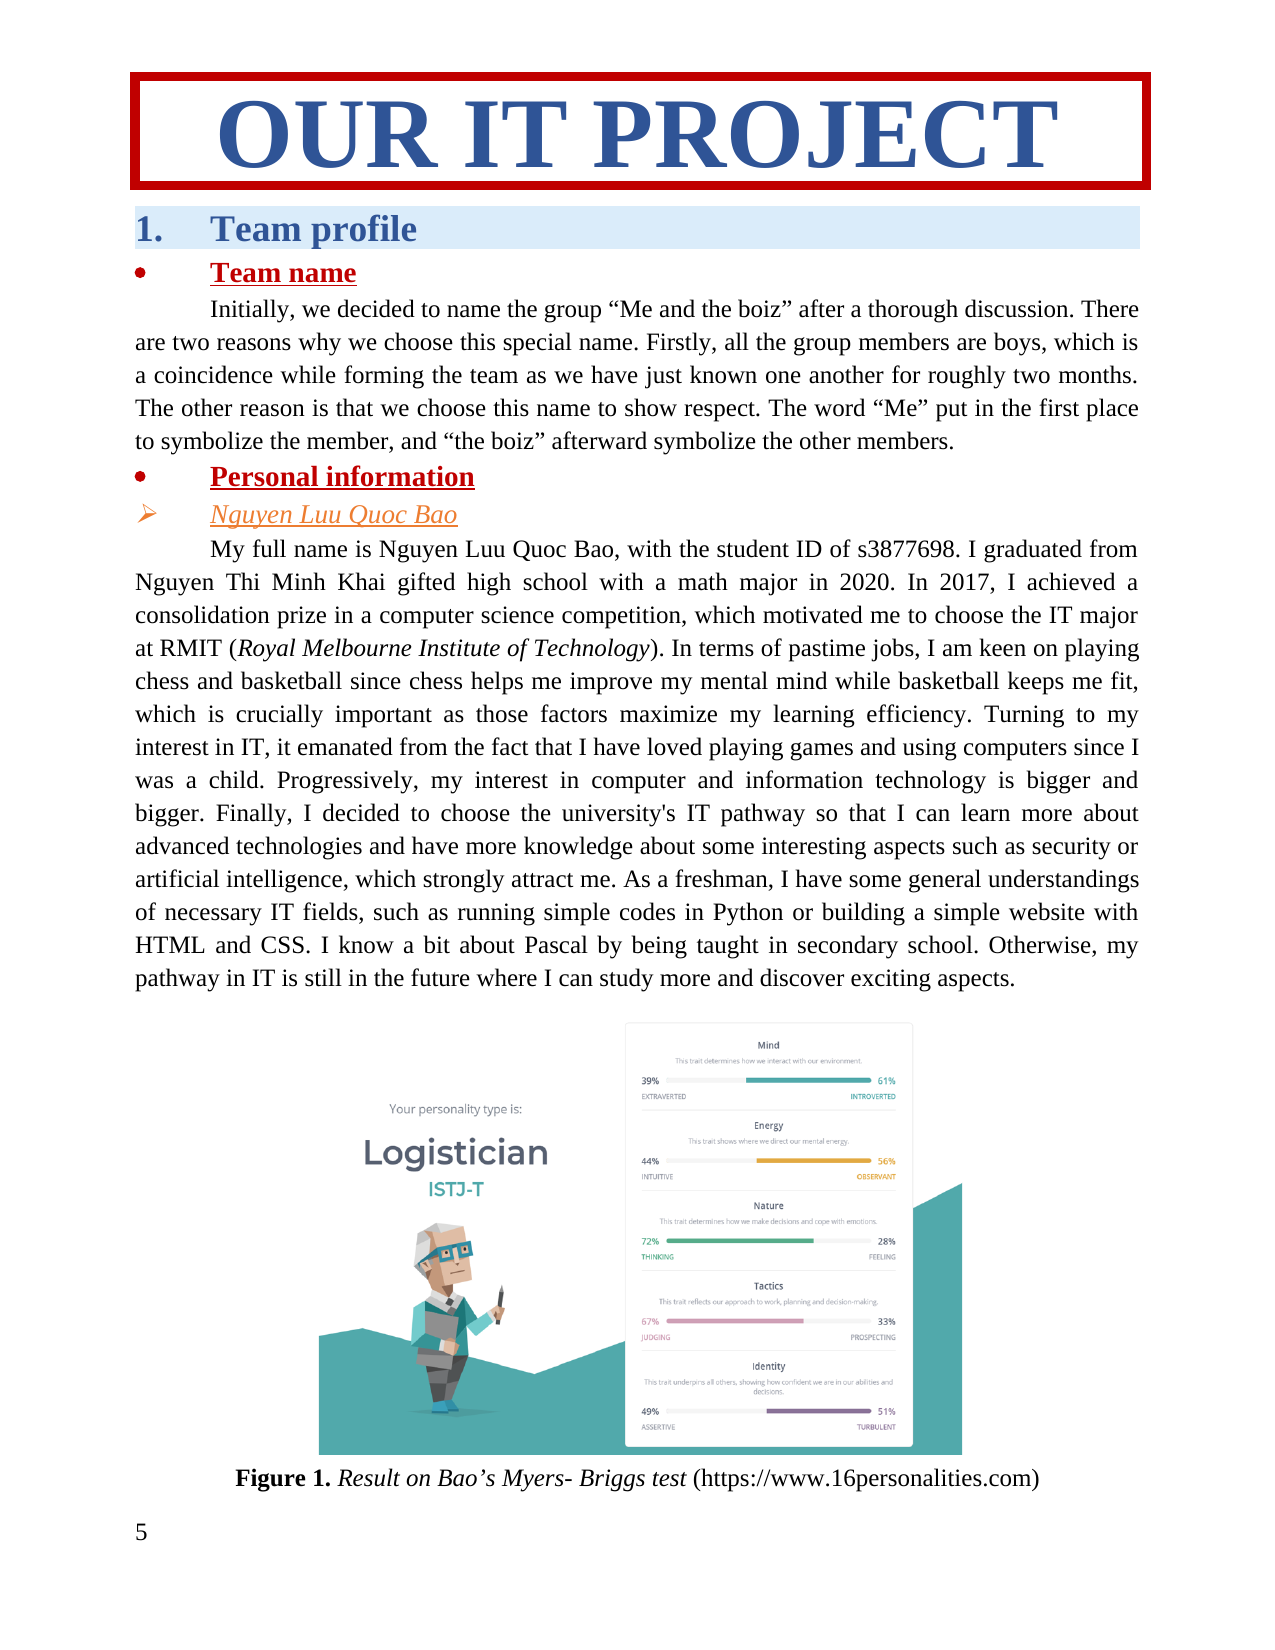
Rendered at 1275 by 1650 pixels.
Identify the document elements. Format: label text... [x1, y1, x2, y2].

subtitle Team name [135, 256, 1140, 289]
picture [318, 1015, 963, 1455]
text Initially, we decided to name the group “Me and the boiz” after a thorough discussion. There are two reasons why we choose this special name. Firstly, all the group members are boys, which is a coincidence while forming the team as we have just known one another for roughly two months. The other reason is that we choose this name to show respect. The word “Me” put in the first place to symbolize the member, and “the boiz” afterward symbolize the other members. [135, 294, 1140, 455]
subtitle OUR IT PROJECT [140, 81, 1140, 181]
text My full name is Nguyen Luu Quoc Bao, with the student ID of s3877698. I graduated from Nguyen Thi Minh Khai gifted high school with a math major in 2020. In 2017, I achieved a consolidation prize in a computer science competition, which motivated me to choose the IT major at RMIT (Royal Melbourne Institute of Technology). In terms of pastime jobs, I am keen on playing chess and basketball since chess helps me improve my mental mind while basketball keeps me fit, which is crucially important as those factors maximize my learning efficiency. Turning to my interest in IT, it emanated from the fact that I have loved playing games and using computers since I was a child. Progressively, my interest in computer and information technology is bigger and bigger. Finally, I decided to choose the university's IT pathway so that I can learn more about advanced technologies and have more knowledge about some interesting aspects such as security or artificial intelligence, which strongly attract me. As a freshman, I have some general understandings of necessary IT fields, such as running simple codes in Python or building a simple website with HTML and CSS. I know a bit about Pascal by being taught in secondary school. Otherwise, my pathway in IT is still in the future where I can study more and discover exciting aspects. [135, 534, 1140, 992]
subtitle Team profile [135, 206, 1140, 249]
subtitle Personal information [135, 459, 1140, 493]
subtitle Nguyen Luu Quoc Bao [135, 498, 1140, 529]
